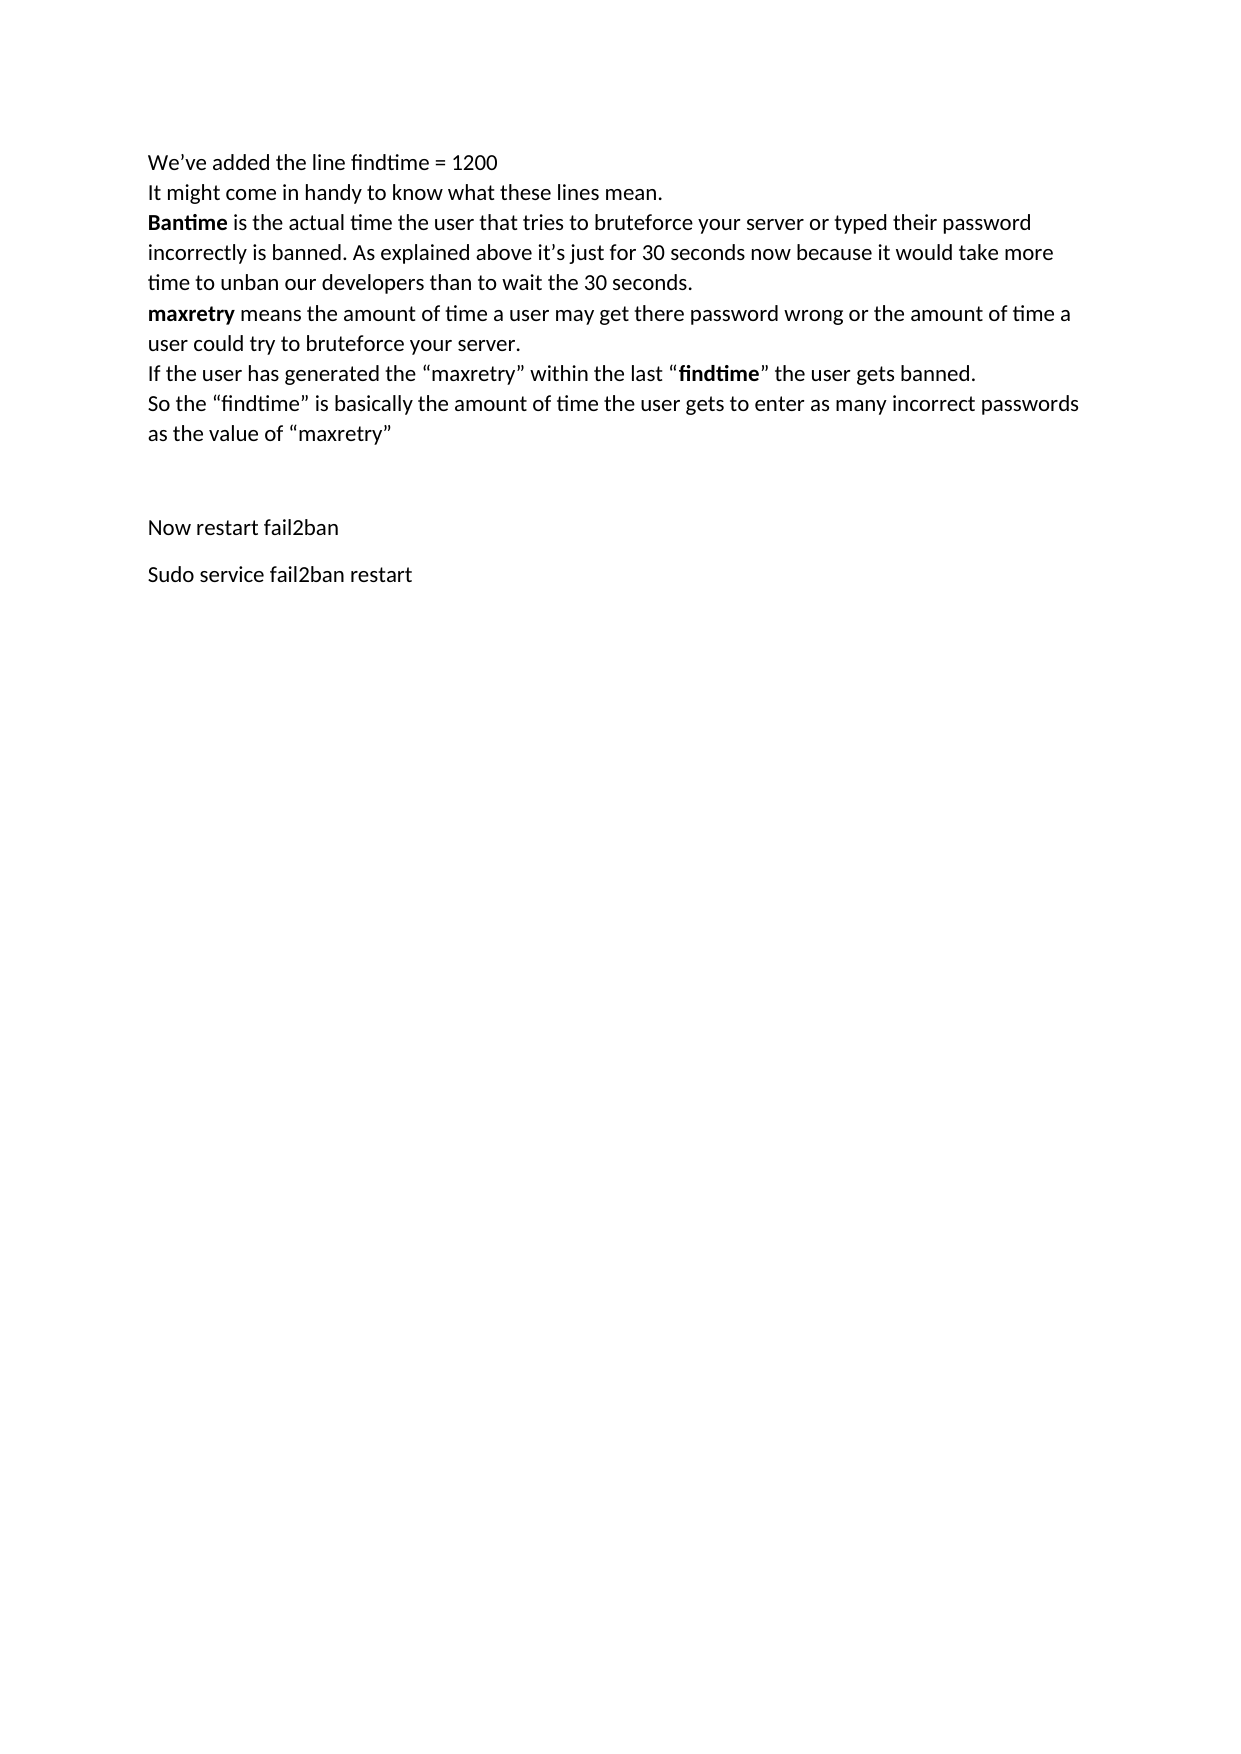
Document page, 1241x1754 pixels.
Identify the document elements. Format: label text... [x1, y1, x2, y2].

text Now restart fail2ban [148, 513, 1093, 541]
text We’ve added the line findtime = 1200 It might come in handy to know what these lines mean. Bantime is the actual time the user that tries to bruteforce your server or typed their password incorrectly is banned. As explained above it’s just for 30 seconds now because it would take more time to unban our developers than to wait the 30 seconds. maxretry means the amount of time a user may get there password wrong or the amount of time a user could try to bruteforce your server. If the user has generated the “maxretry” within the last “findtime” the user gets banned. So the “findtime” is basically the amount of time the user gets to enter as many incorrect passwords as the value of “maxretry” [148, 148, 1093, 447]
text Sudo service fail2ban restart [148, 560, 1093, 588]
